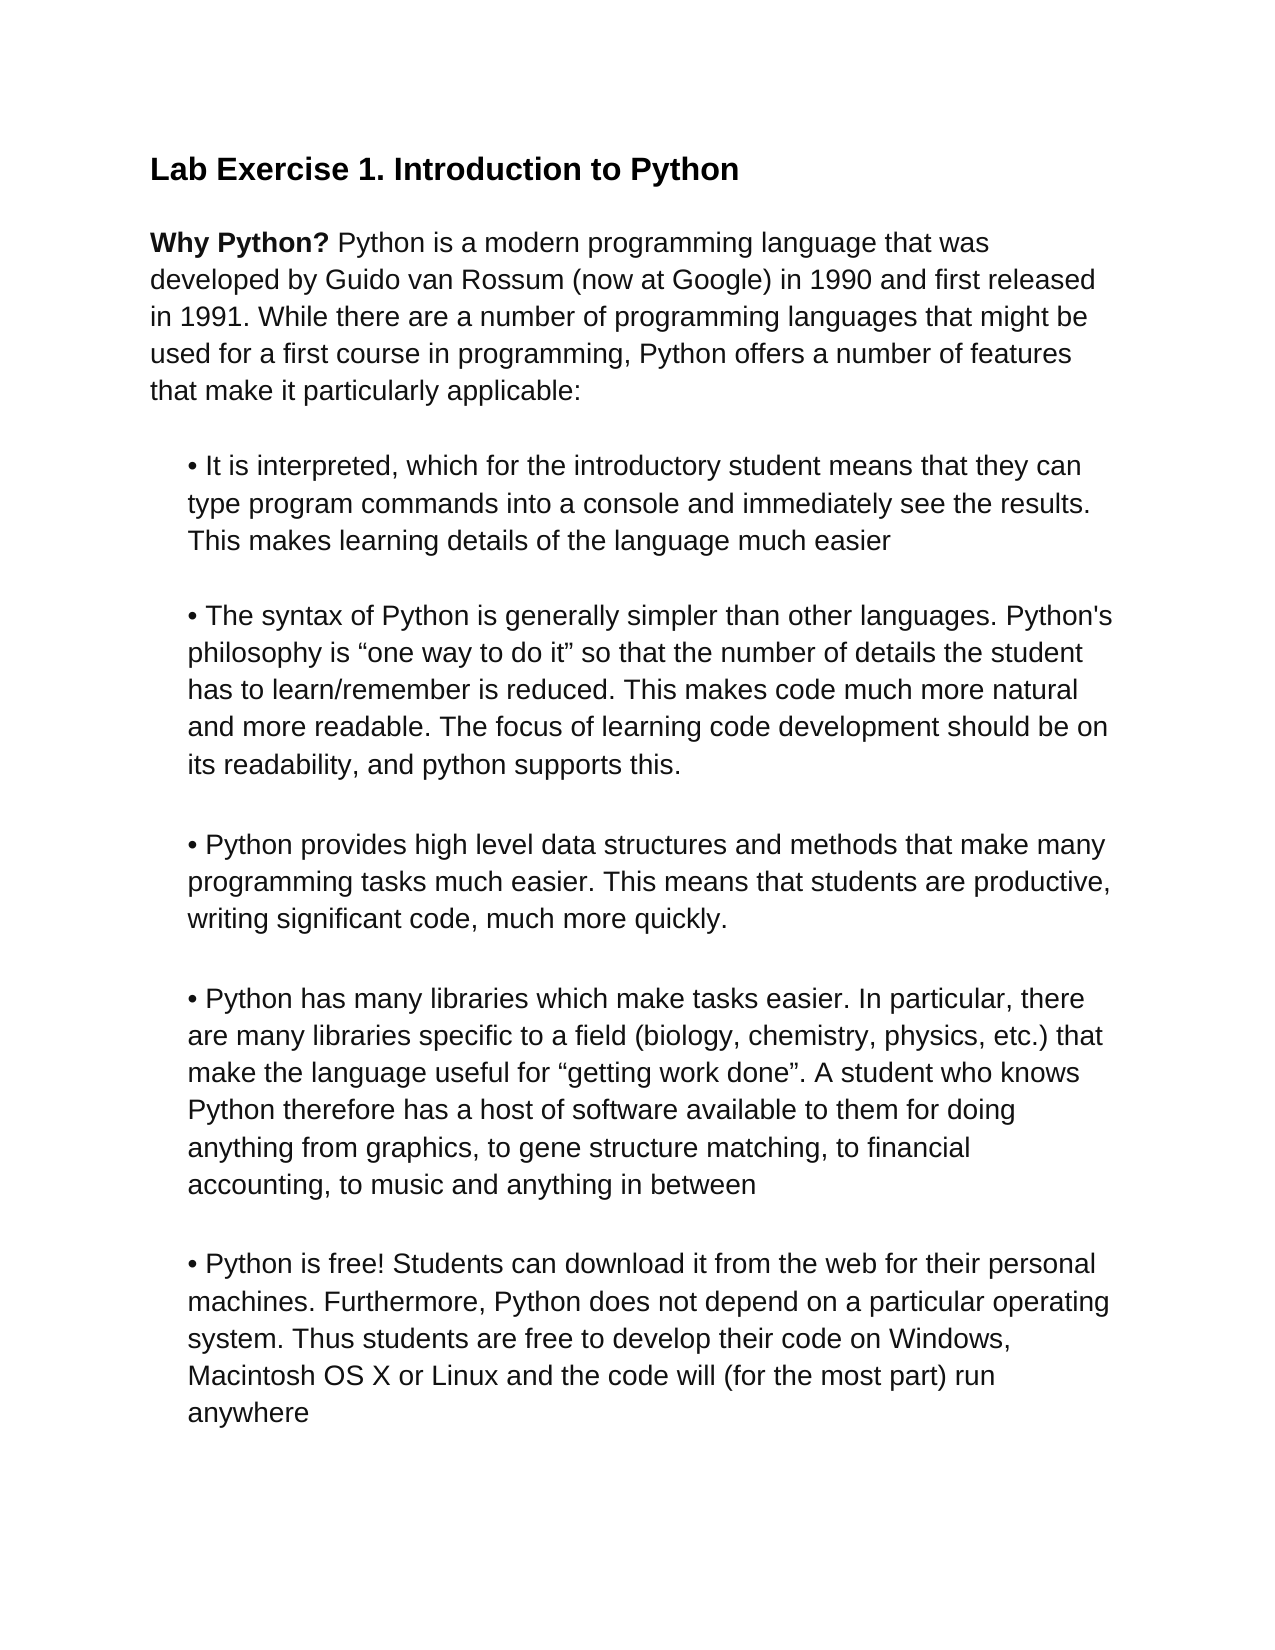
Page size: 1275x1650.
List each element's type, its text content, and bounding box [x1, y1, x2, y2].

text • It is interpreted, which for the introductory student means that they can type program commands into a console and immediately see the results. This makes learning details of the language much easier [187, 449, 1118, 556]
text Lab Exercise 1. Introduction to Python [150, 150, 794, 187]
text • The syntax of Python is generally simpler than other languages. Python's philosophy is “one way to do it” so that the number of details the student has to learn/remember is reduced. This makes code much more natural and more readable. The focus of learning code development should be on its readability, and python supports this. [187, 599, 1124, 780]
text Why Python? Python is a modern programming language that was developed by Guido van Rossum (now at Google) in 1990 and first released in 1991. While there are a number of programming languages that might be used for a first course in programming, Python offers a number of features that make it particularly applicable: [150, 226, 1123, 407]
text • Python is free! Students can download it from the web for their personal machines. Furthermore, Python does not depend on a particular operating system. Thus students are free to develop their code on Windows, Macintosh OS X or Linux and the code will (for the most part) run anywhere [187, 1247, 1123, 1428]
text • Python provides high level data structures and methods that make many programming tasks much easier. This means that students are productive, writing significant code, much more quickly. [187, 828, 1115, 934]
text • Python has many libraries which make tasks easier. In particular, there are many libraries specific to a field (biology, chemistry, physics, etc.) that make the language useful for “getting work done”. A student who knows Python therefore has a host of software available to them for doing anything from graphics, to gene structure matching, to financial accounting, to music and anything in between [187, 982, 1108, 1200]
